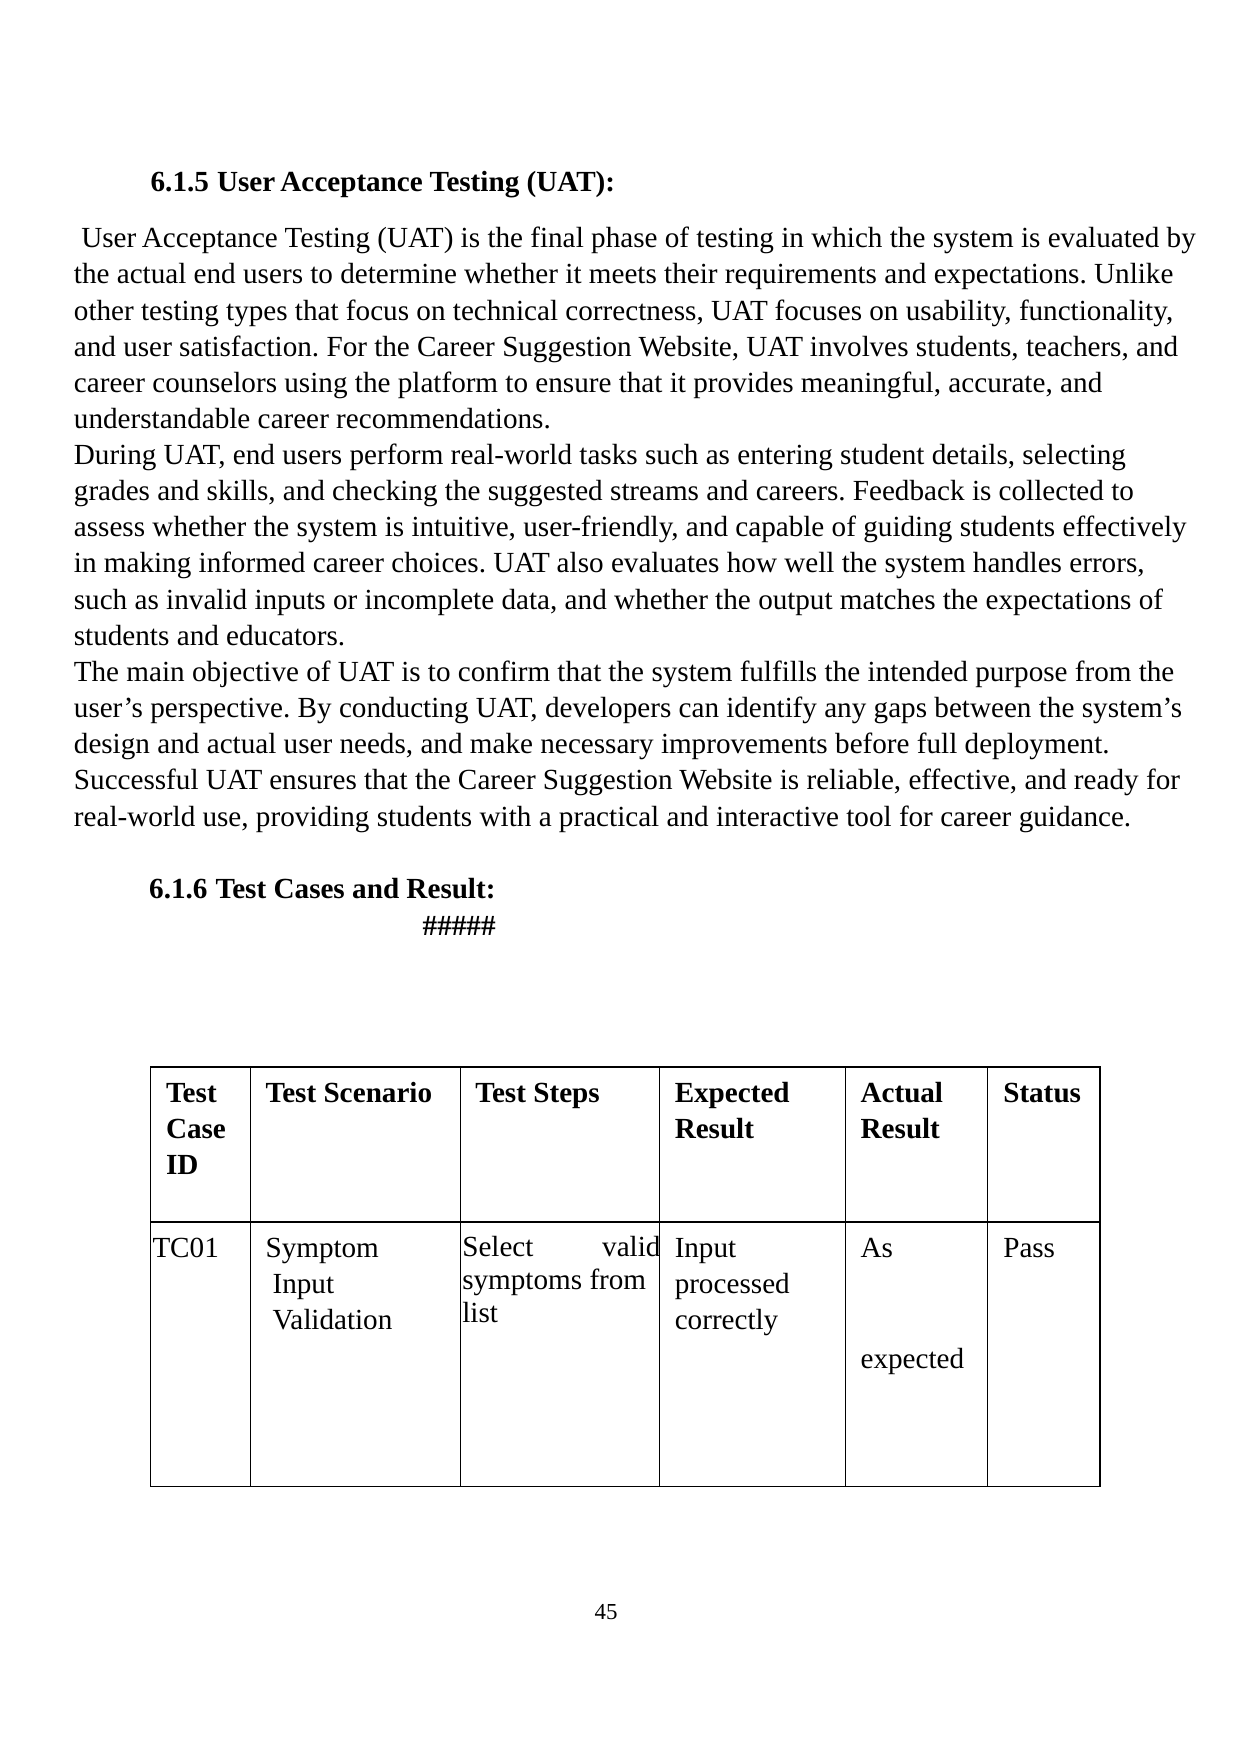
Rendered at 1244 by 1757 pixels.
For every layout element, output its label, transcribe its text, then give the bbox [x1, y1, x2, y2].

text 6.1.6 Test Cases and Result: ##### [74, 871, 495, 941]
table_header Status [988, 1068, 1099, 1221]
table_cell TC01 [151, 1223, 250, 1486]
table_cell Symptom Input Validation [251, 1223, 460, 1486]
table_cell As expected [846, 1223, 987, 1486]
table_header Test Case ID [151, 1068, 250, 1221]
table_cell Select valid symptoms from list [461, 1223, 659, 1486]
table_header Actual Result [846, 1068, 987, 1221]
table_cell Input processed correctly [660, 1223, 845, 1486]
text User Acceptance Testing (UAT) is the final phase of testing in which the system is evaluated by the actual end users to determine whether it meets their requirements and expectations. Unlike other testing types that focus on technical correctness, UAT focuses on usability, functionality, and user satisfaction. For the Career Suggestion Website, UAT involves students, teachers, and career counselors using the platform to ensure that it provides meaningful, accurate, and understandable career recommendations. [74, 220, 1197, 434]
text 6.1.5 User Acceptance Testing (UAT): [150, 164, 1197, 198]
text The main objective of UAT is to confirm that the system fulfills the intended purpose from the user’s perspective. By conducting UAT, developers can identify any gaps between the system’s design and actual user needs, and make necessary improvements before full deployment. Successful UAT ensures that the Career Suggestion Website is reliable, effective, and ready for real-world use, providing students with a practical and interactive tool for career guidance. [74, 654, 1197, 832]
table_header Test Scenario [251, 1068, 460, 1221]
table_header Expected Result [660, 1068, 845, 1221]
table_cell Pass [988, 1223, 1099, 1486]
table_header Test Steps [461, 1068, 659, 1221]
text During UAT, end users perform real-world tasks such as entering student details, selecting grades and skills, and checking the suggested streams and careers. Feedback is collected to assess whether the system is intuitive, user-friendly, and capable of guiding students effectively in making informed career choices. UAT also evaluates how well the system handles errors, such as invalid inputs or incomplete data, and whether the output matches the expectations of students and educators. [74, 437, 1197, 651]
